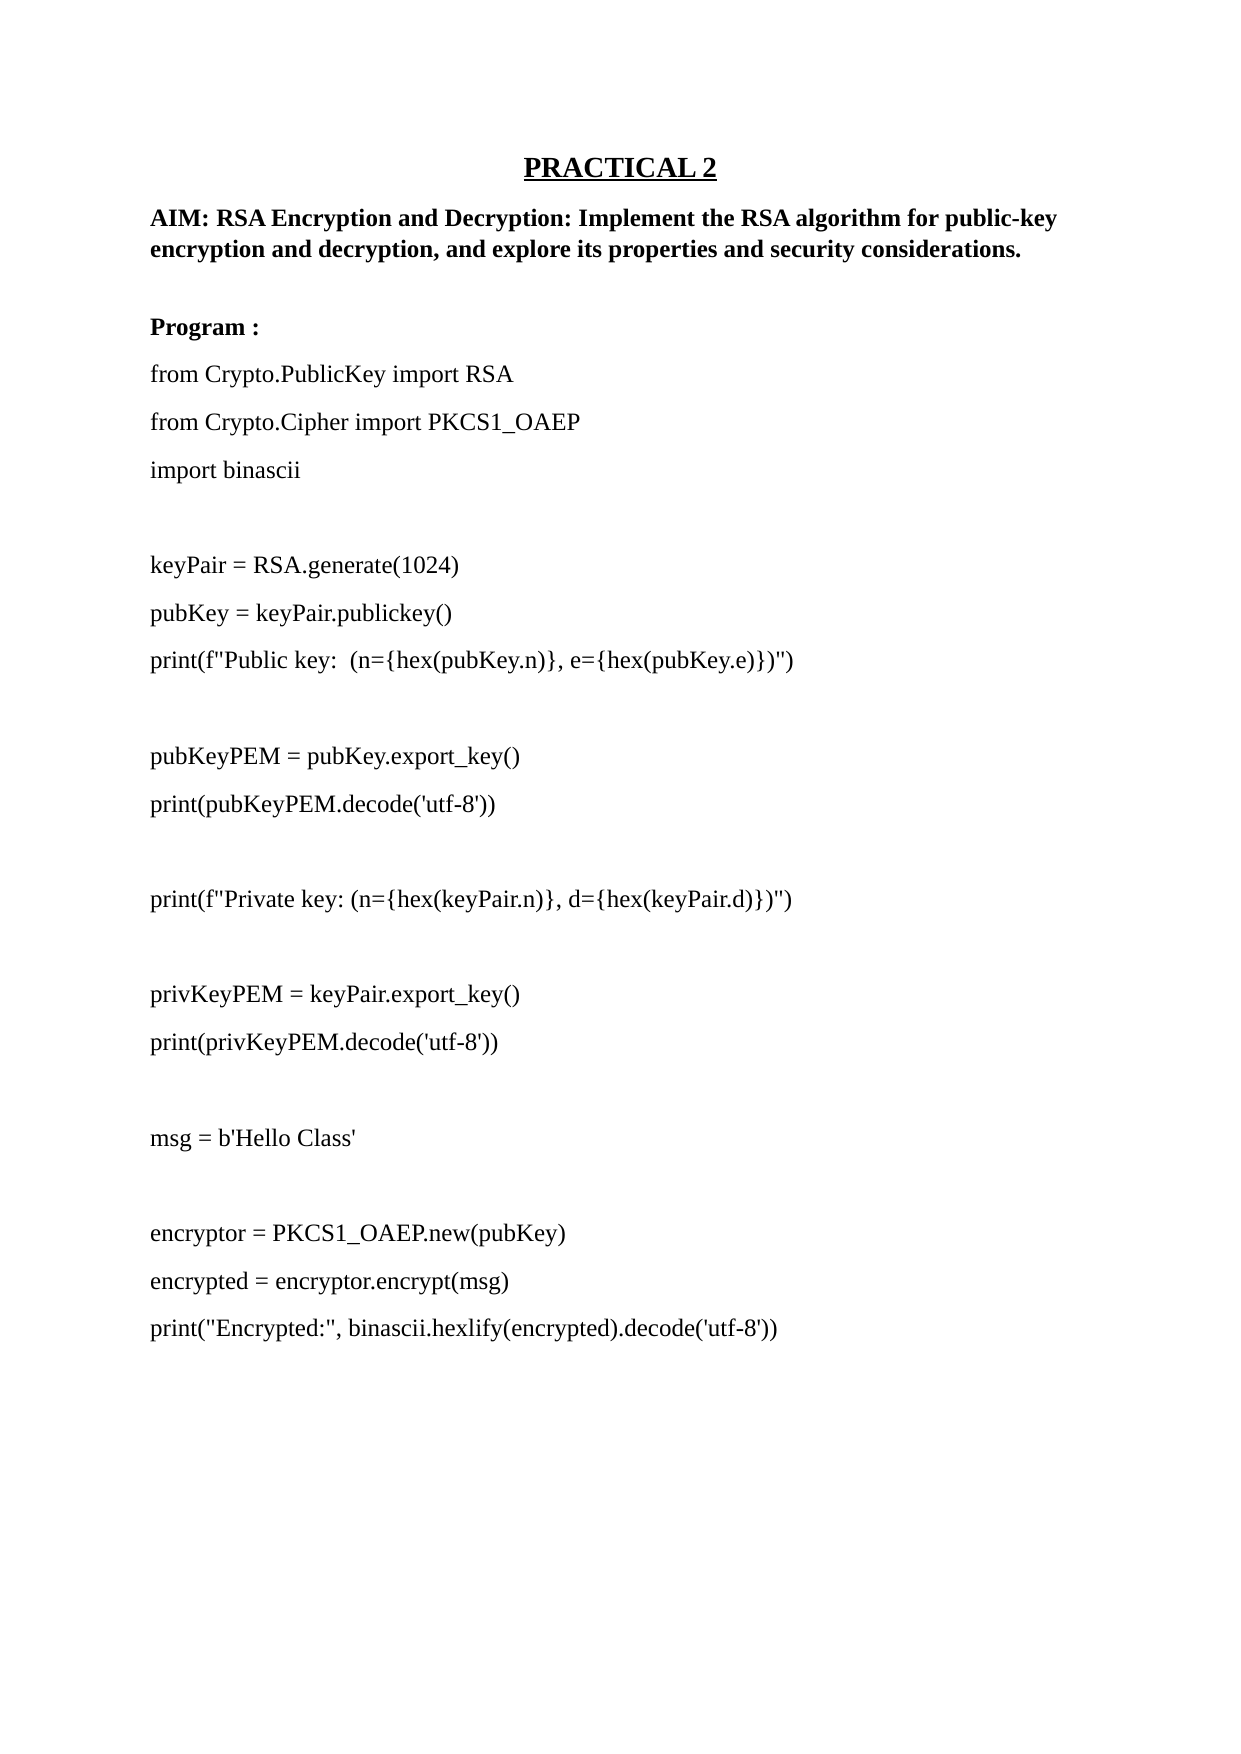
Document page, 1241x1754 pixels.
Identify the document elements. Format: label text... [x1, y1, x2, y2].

text print("Encrypted:", binascii.hexlify(encrypted).decode('utf-8')) [150, 1313, 1090, 1342]
text encrypted = encryptor.encrypt(msg) [150, 1266, 1090, 1294]
text msg = b'Hello Class' [150, 1123, 1090, 1151]
text from Crypto.PublicKey import RSA [150, 359, 1090, 388]
text pubKey = keyPair.publickey() [150, 598, 1090, 627]
text from Crypto.Cipher import PKCS1_OAEP [150, 407, 1090, 436]
text print(f"Private key: (n={hex(keyPair.n)}, d={hex(keyPair.d)})") [150, 884, 1090, 913]
text PRACTICAL 2 [150, 150, 1090, 183]
text print(pubKeyPEM.decode('utf-8')) [150, 789, 1090, 817]
text import binascii [150, 455, 1090, 483]
text encryptor = PKCS1_OAEP.new(pubKey) [150, 1218, 1090, 1247]
text pubKeyPEM = pubKey.export_key() [150, 741, 1090, 770]
text privKeyPEM = keyPair.export_key() [150, 979, 1090, 1008]
text print(f"Public key: (n={hex(pubKey.n)}, e={hex(pubKey.e)})") [150, 646, 1090, 674]
text AIM: RSA Encryption and Decryption: Implement the RSA algorithm for public-key encryption and decryption, and explore its properties and security considerations. [150, 203, 1090, 293]
text print(privKeyPEM.decode('utf-8')) [150, 1027, 1090, 1056]
text Program : [150, 312, 1090, 340]
text keyPair = RSA.generate(1024) [150, 550, 1090, 579]
